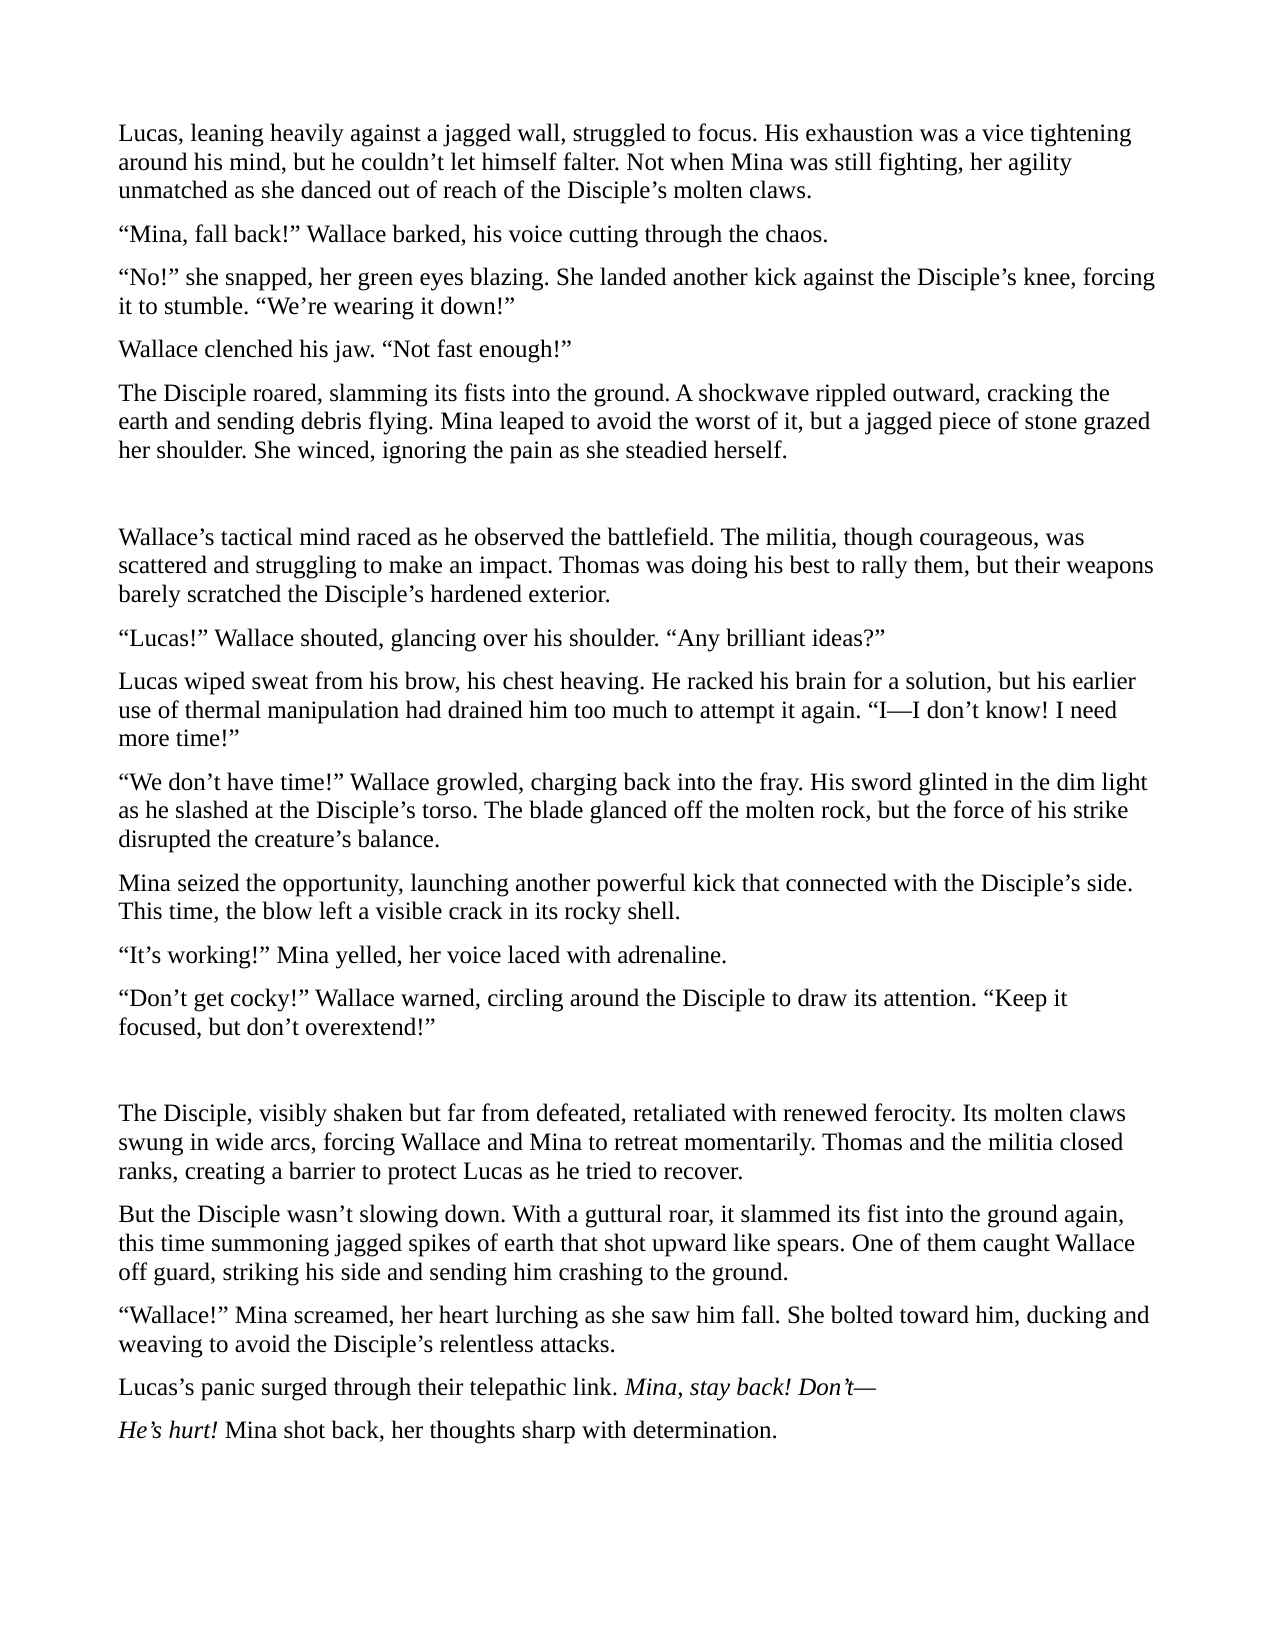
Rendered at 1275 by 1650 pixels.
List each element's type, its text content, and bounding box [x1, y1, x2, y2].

text Wallace’s tactical mind raced as he observed the battlefield. The militia, though courageous, was scattered and struggling to make an impact. Thomas was doing his best to rally them, but their weapons barely scratched the Disciple’s hardened exterior. [118, 522, 1157, 608]
text “Mina, fall back!” Wallace barked, his voice cutting through the chaos. [118, 219, 1157, 248]
text He’s hurt! Mina shot back, her thoughts sharp with determination. [118, 1416, 1157, 1444]
text But the Disciple wasn’t slowing down. With a guttural roar, it slammed its fist into the ground again, this time summoning jagged spikes of earth that shot upward like spears. One of them caught Wallace off guard, striking his side and sending him crashing to the ground. [118, 1199, 1157, 1286]
text “Lucas!” Wallace shouted, glancing over his shoulder. “Any brilliant ideas?” [118, 623, 1157, 651]
text “No!” she snapped, her green eyes blazing. She landed another kick against the Disciple’s knee, forcing it to stumble. “We’re wearing it down!” [118, 262, 1157, 320]
text “Don’t get cocky!” Wallace warned, circling around the Disciple to draw its attention. “Keep it focused, but don’t overextend!” [118, 983, 1157, 1041]
text “It’s working!” Mina yelled, her voice laced with adrenaline. [118, 940, 1157, 968]
text The Disciple, visibly shaken but far from defeated, retaliated with renewed ferocity. Its molten claws swung in wide arcs, forcing Wallace and Mina to retreat momentarily. Thomas and the militia closed ranks, creating a barrier to protect Lucas as he tried to recover. [118, 1098, 1157, 1185]
text Lucas’s panic surged through their telepathic link. Mina, stay back! Don’t— [118, 1372, 1157, 1401]
text Lucas, leaning heavily against a jagged wall, struggled to focus. His exhaustion was a vice tightening around his mind, but he couldn’t let himself falter. Not when Mina was still fighting, her agility unmatched as she danced out of reach of the Disciple’s molten claws. [118, 118, 1157, 204]
text Lucas wiped sweat from his brow, his chest heaving. He racked his brain for a solution, but his earlier use of thermal manipulation had drained him too much to attempt it again. “I—I don’t know! I need more time!” [118, 666, 1157, 752]
text “Wallace!” Mina screamed, her heart lurching as she saw him fall. She bolted toward him, ducking and weaving to avoid the Disciple’s relentless attacks. [118, 1300, 1157, 1358]
text “We don’t have time!” Wallace growled, charging back into the fray. His sword glinted in the dim light as he slashed at the Disciple’s torso. The blade glanced off the molten rock, but the force of his strike disrupted the creature’s balance. [118, 767, 1157, 853]
text The Disciple roared, slamming its fists into the ground. A shockwave rippled outward, cracking the earth and sending debris flying. Mina leaped to avoid the worst of it, but a jagged piece of stone grazed her shoulder. She winced, ignoring the pain as she steadied herself. [118, 378, 1157, 464]
text Mina seized the opportunity, launching another powerful kick that connected with the Disciple’s side. This time, the blow left a visible crack in its rocky shell. [118, 868, 1157, 925]
text Wallace clenched his jaw. “Not fast enough!” [118, 334, 1157, 363]
